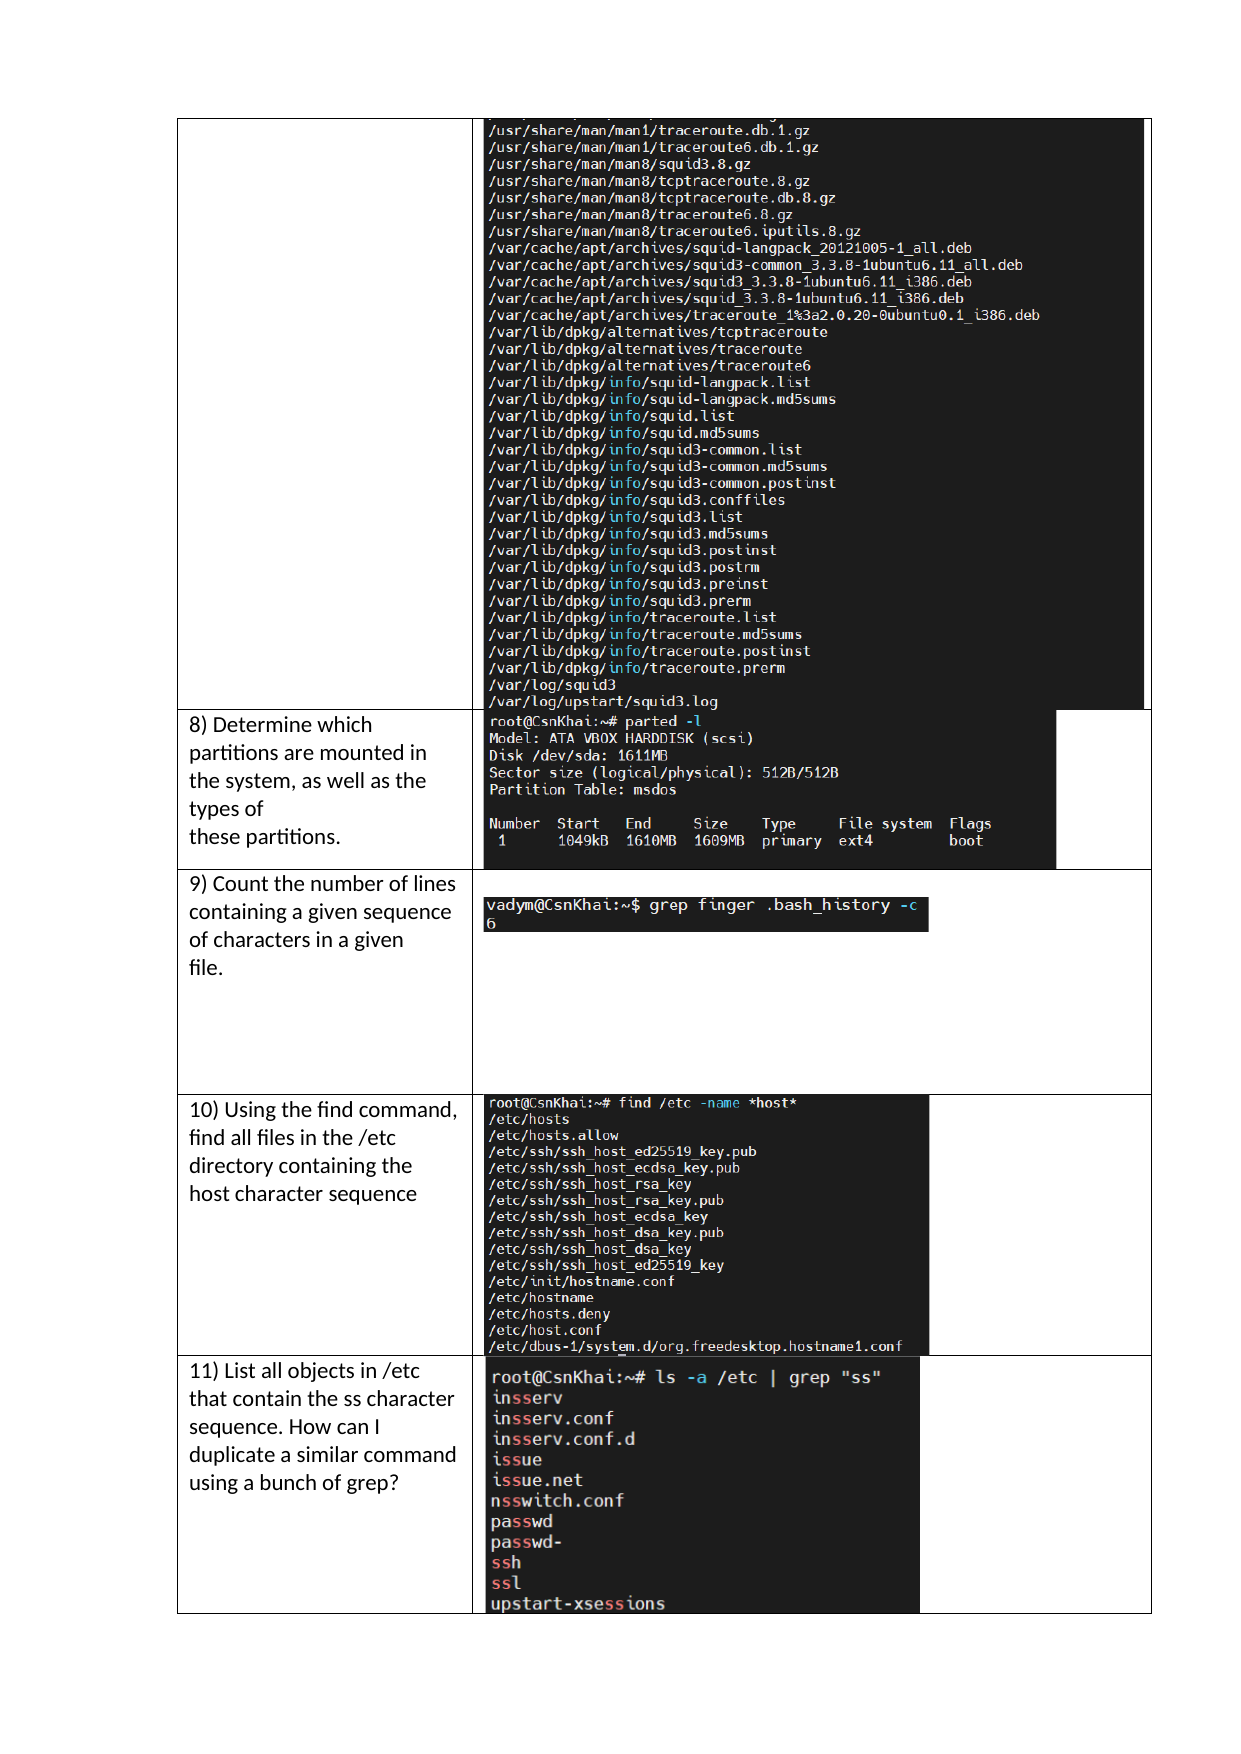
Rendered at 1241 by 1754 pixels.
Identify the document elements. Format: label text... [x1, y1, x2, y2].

table_cell 10) Using the find command, find all files in the /etc directory containing the host character sequence [178, 1095, 472, 1355]
table_cell [473, 1356, 483, 1612]
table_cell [178, 119, 472, 709]
table_cell [1057, 710, 1151, 868]
picture [483, 1094, 930, 1613]
picture [483, 897, 929, 932]
table_cell 8) Determine which partitions are mounted in the system, as well as the types of these partitions. [178, 710, 472, 868]
table_cell [930, 1095, 1151, 1355]
table_cell [473, 1095, 483, 1355]
table_cell 11) List all objects in /etc that contain the ss character sequence. How can I duplicate a similar command using a bunch of grep? [178, 1356, 472, 1612]
table_cell [920, 1356, 1151, 1612]
table_cell [473, 870, 1151, 1094]
table_cell 9) Count the number of lines containing a given sequence of characters in a given file. [178, 870, 472, 1094]
table_cell [473, 710, 483, 868]
picture [483, 119, 1145, 869]
